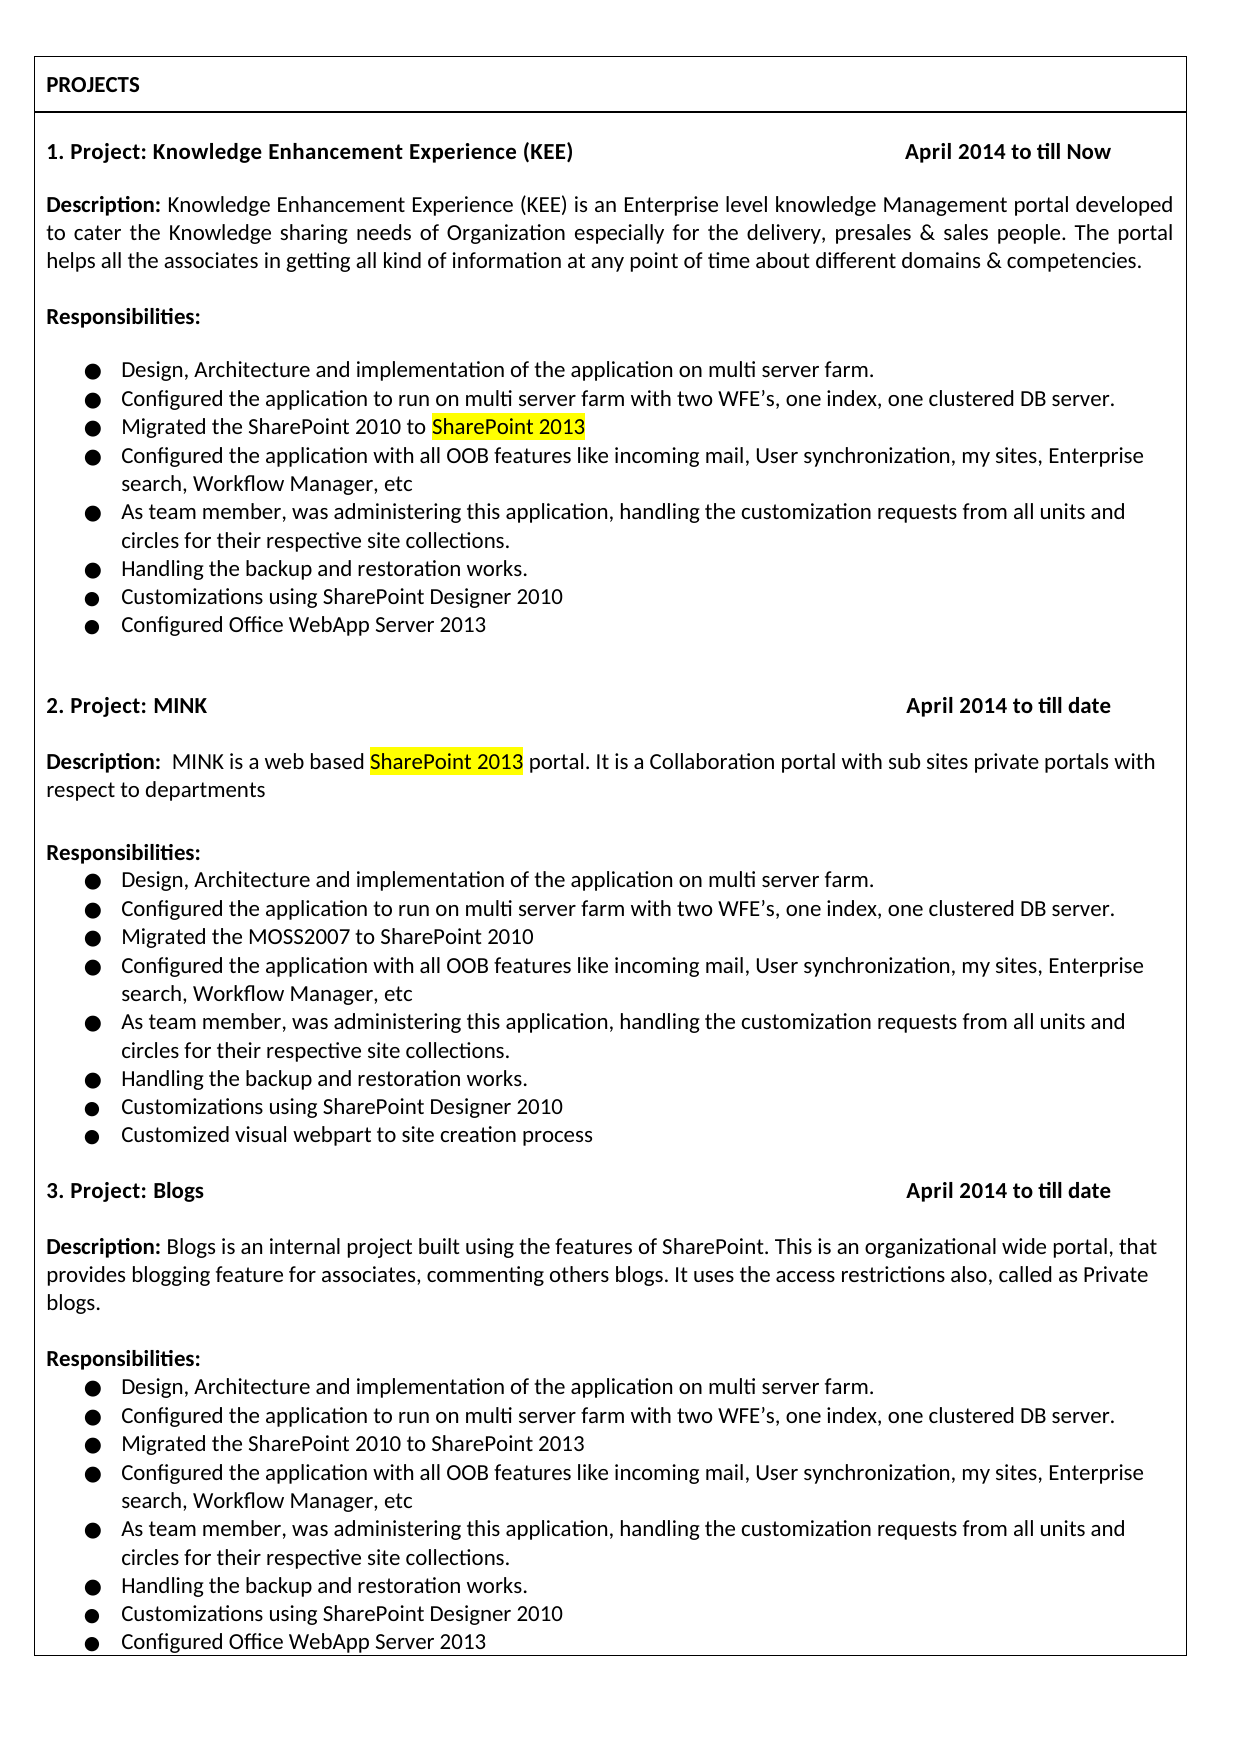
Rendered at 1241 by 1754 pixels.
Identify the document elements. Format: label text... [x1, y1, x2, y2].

table_cell PROJECTS [35, 57, 1186, 111]
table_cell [35, 113, 1186, 1655]
